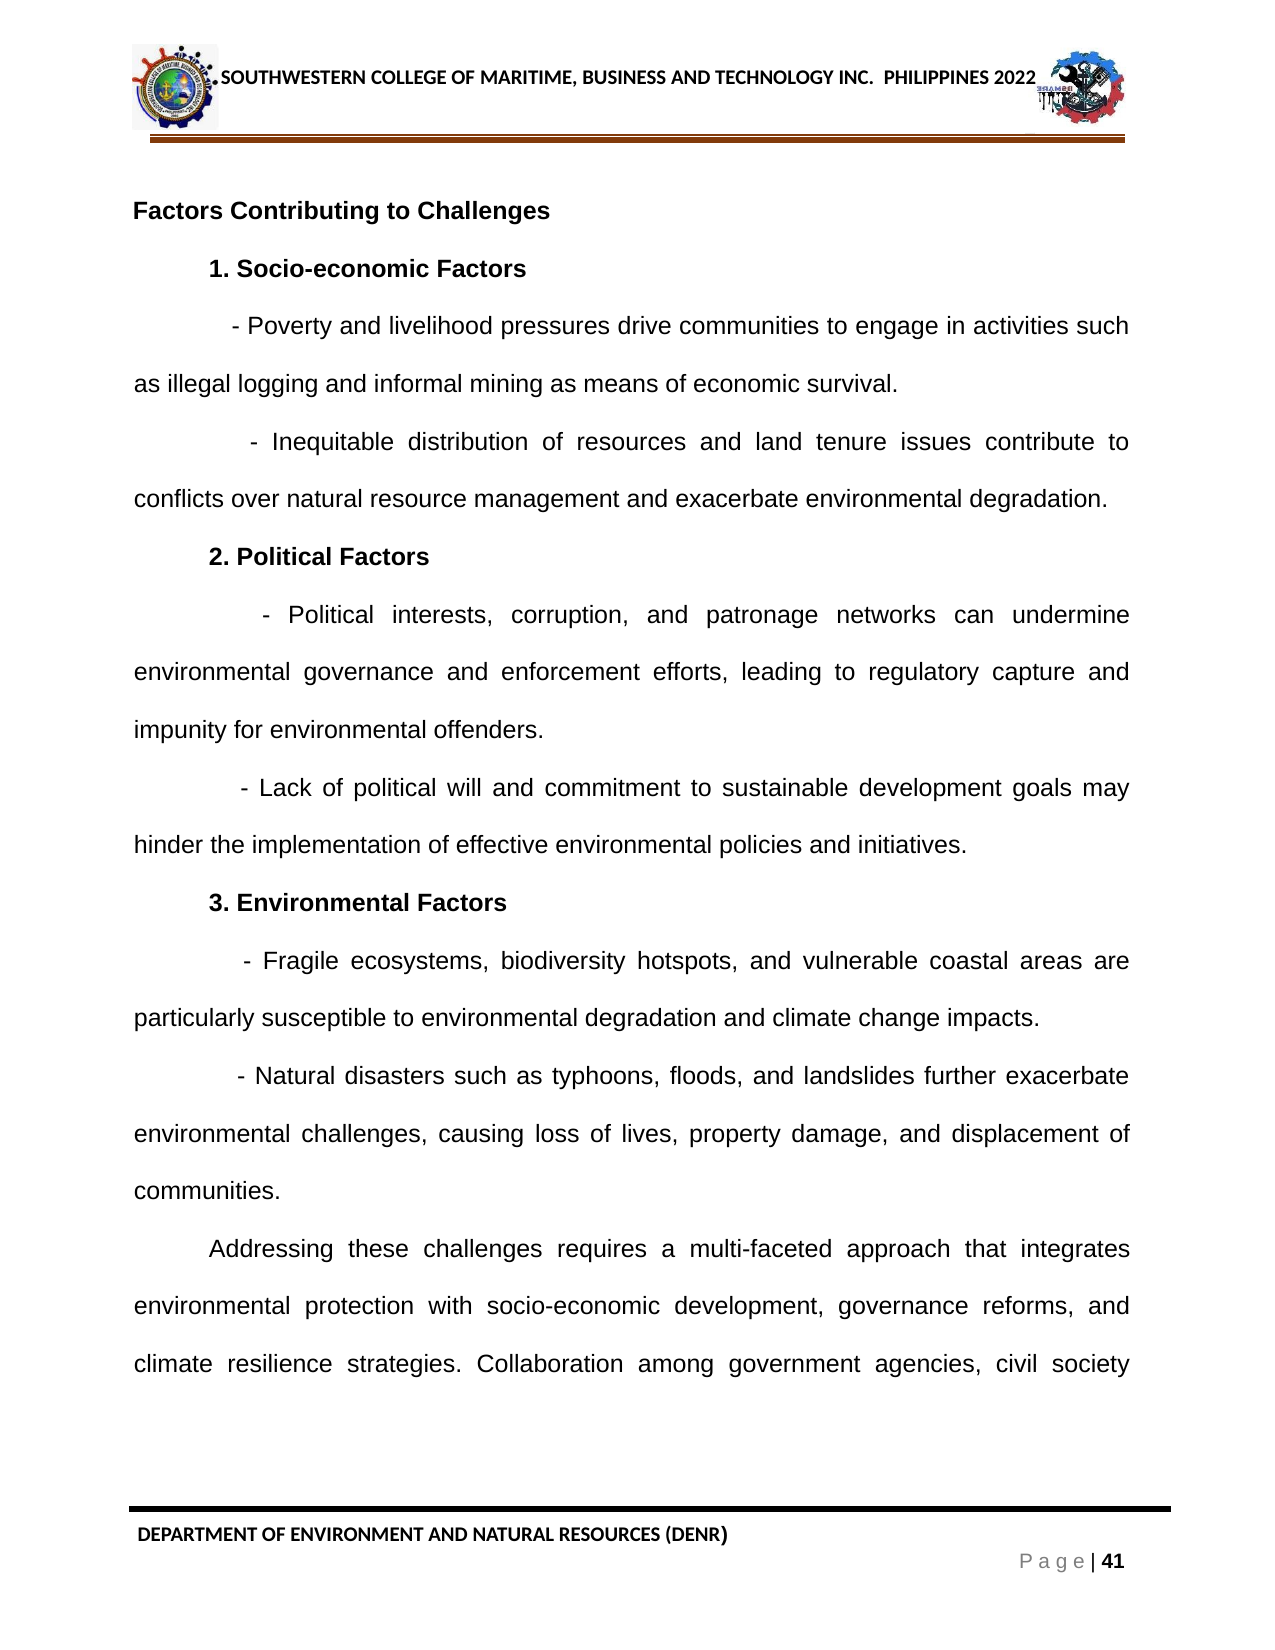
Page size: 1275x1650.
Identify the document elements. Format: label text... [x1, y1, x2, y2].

text - Fragile ecosystems, biodiversity hotspots, and vulnerable coastal areas are particularly susceptible to environmental degradation and climate change impacts. [134, 946, 1132, 1032]
picture [1025, 36, 1137, 135]
text - Political interests, corruption, and patronage networks can undermine environmental governance and enforcement efforts, leading to regulatory capture and impunity for environmental offenders. [134, 600, 1132, 743]
text 2. Political Factors [134, 542, 1132, 571]
picture [132, 44, 219, 130]
text 1. Socio-economic Factors [134, 253, 1132, 282]
text - Lack of political will and commitment to sustainable development goals may hinder the implementation of effective environmental policies and initiatives. [134, 773, 1132, 859]
text 3. Environmental Factors [134, 888, 1132, 917]
text - Natural disasters such as typhoons, floods, and landslides further exacerbate environmental challenges, causing loss of lives, property damage, and displacement of communities. [134, 1061, 1132, 1205]
text Factors Contributing to Challenges [133, 196, 1132, 224]
text - Inequitable distribution of resources and land tenure issues contribute to conflicts over natural resource management and exacerbate environmental degradation. [134, 427, 1132, 513]
text - Poverty and livelihood pressures drive communities to engage in activities such as illegal logging and informal mining as means of economic survival. [134, 311, 1132, 398]
